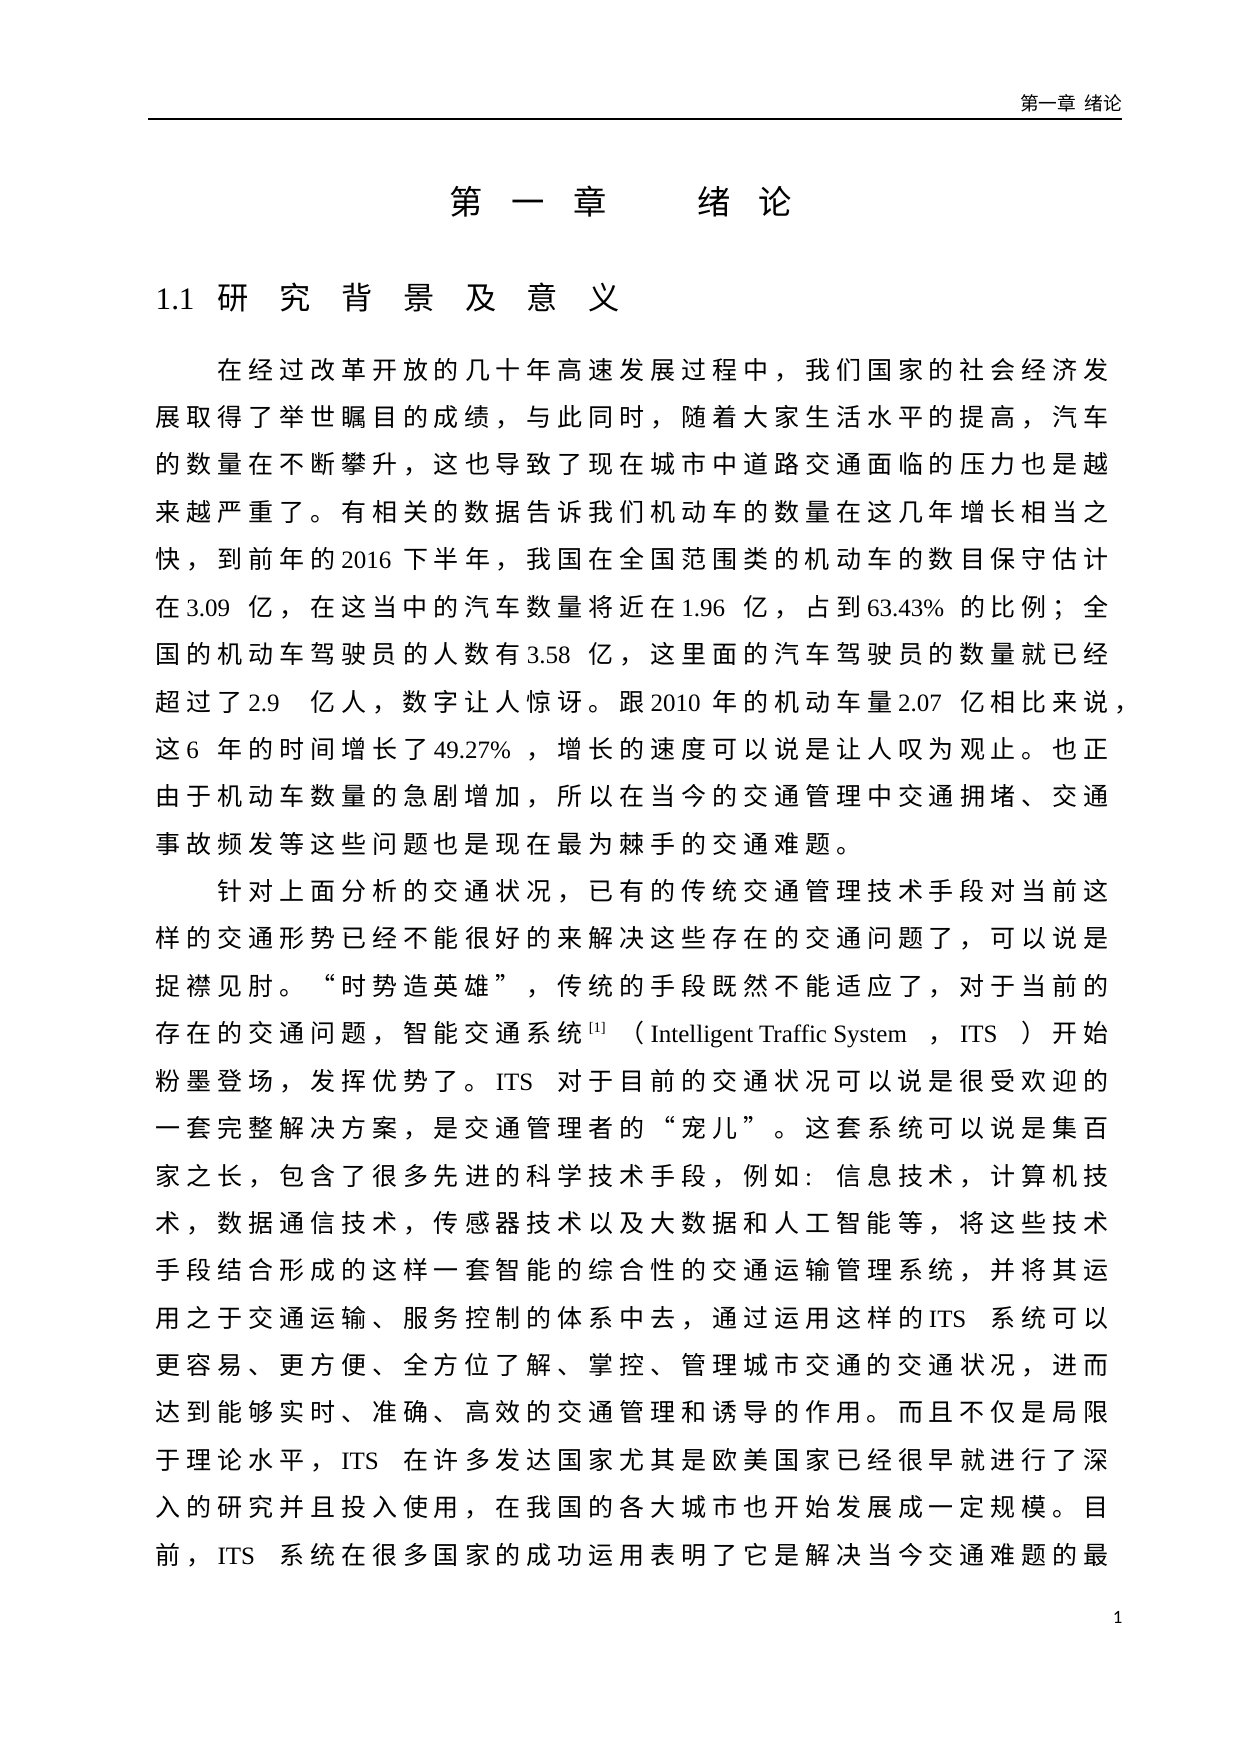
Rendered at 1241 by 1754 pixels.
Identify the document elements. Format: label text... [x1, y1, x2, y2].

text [155, 866, 1114, 1577]
subtitle 1.1研究背景及意义 [155, 272, 1114, 320]
text 在经过改革开放的几十年高速发展过程中，我们国家的社会经济发展取得了举世瞩目的成绩，与此同时，随着大家生活水平的提高，汽车的数量在不断攀升，这也导致了现在城市中道路交通面临的压力也是越来越严重了。有相关的数据告诉我们机动车的数量在这几年增长相当之快，到前年的2016下半年，我国在全国范围类的机动车的数目保守估计在3.09亿，在这当中的汽车数量将近在1.96亿，占到63.43%的比例；全国的机动车驾驶员的人数有3.58亿，这里面的汽车驾驶员的数量就已经超过了2.9亿人，数字让人惊讶。跟2010年的机动车量2.07亿相比来说，这6年的时间增长了49.27%，增长的速度可以说是让人叹为观止。也正由于机动车数量的急剧增加，所以在当今的交通管理中交通拥堵、交通事故频发等这些问题也是现在最为棘手的交通难题。 [155, 345, 1114, 866]
subtitle 第一章 绪论 [155, 152, 1114, 247]
